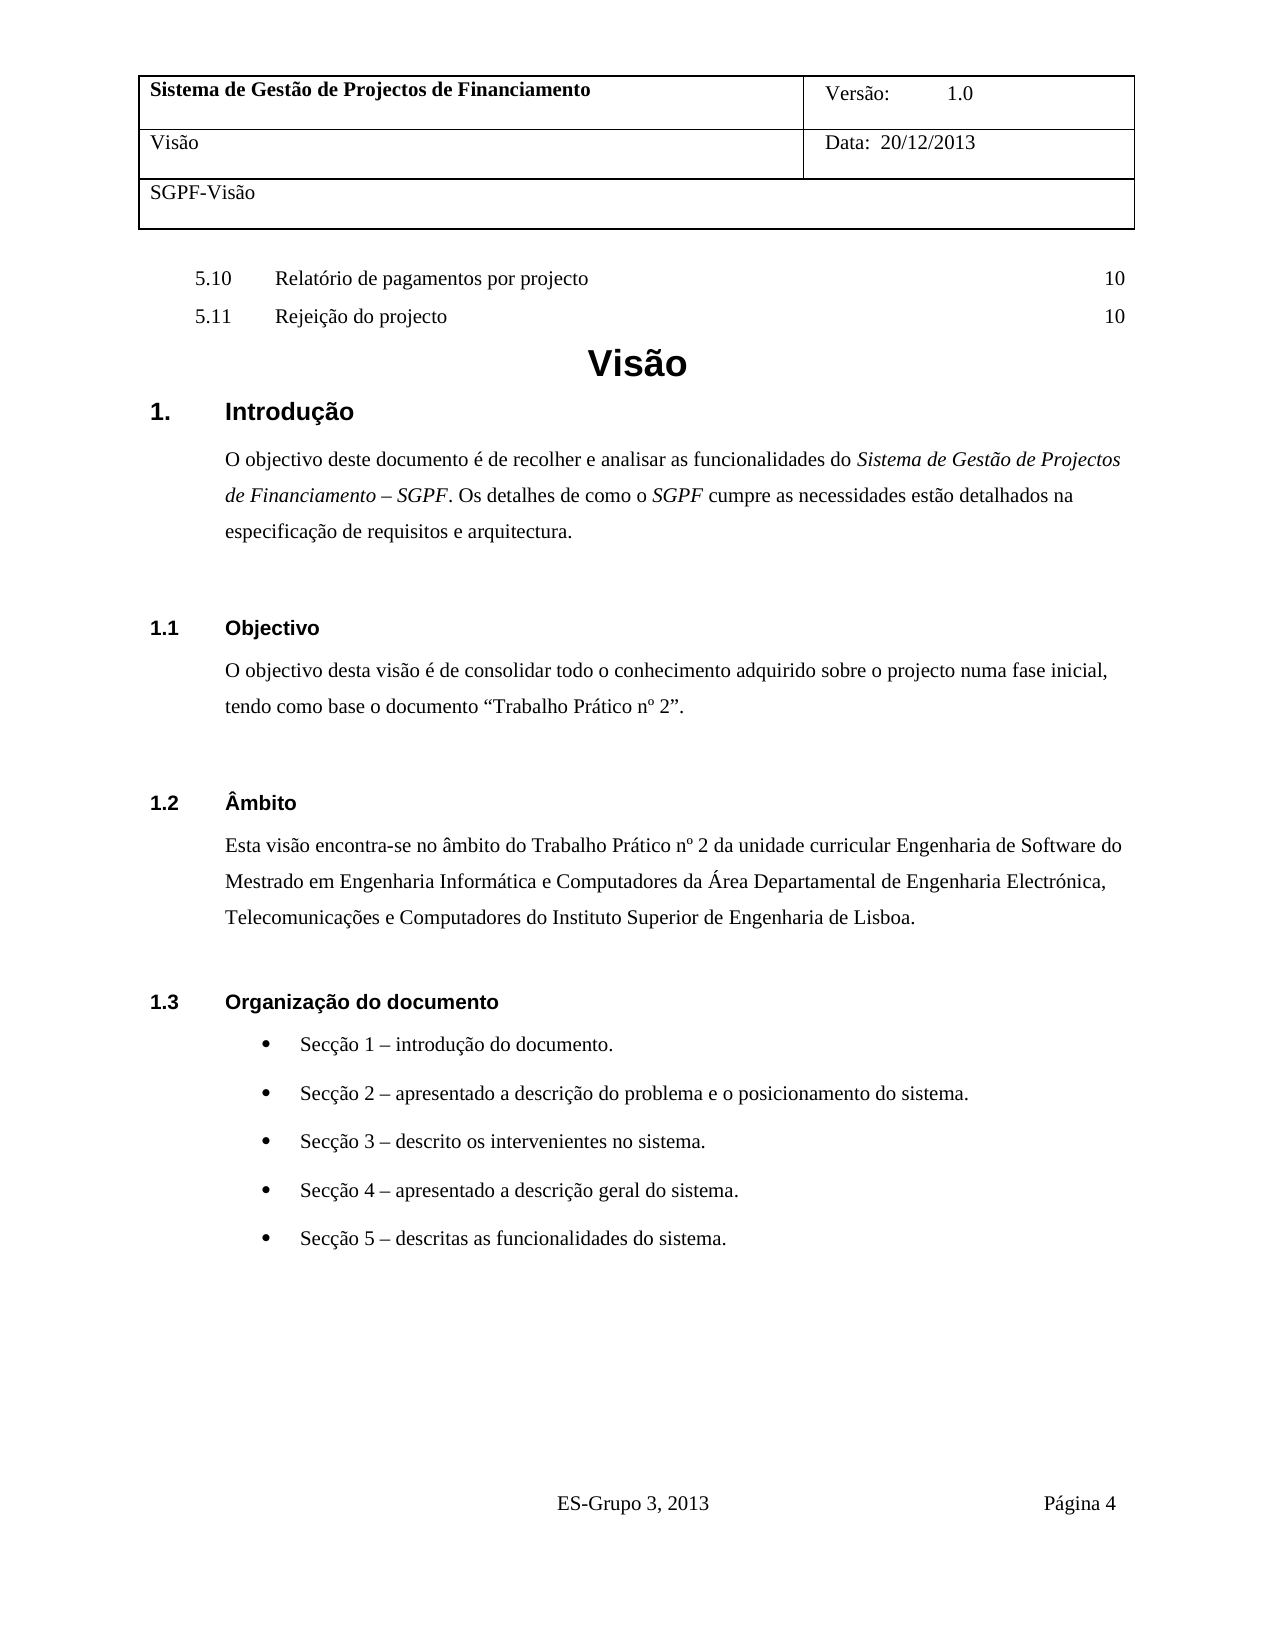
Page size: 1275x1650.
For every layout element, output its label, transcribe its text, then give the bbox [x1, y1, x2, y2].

list Secção 4 – apresentado a descrição geral do sistema. [262, 1178, 1125, 1202]
subtitle Âmbito [150, 791, 1125, 815]
subtitle Objectivo [150, 616, 1125, 640]
text 5.10 Relatório de pagamentos por projecto 10 [195, 266, 1050, 289]
text 5.11 Rejeição do projecto 10 [195, 303, 1050, 328]
list Secção 1 – introdução do documento. [262, 1032, 1125, 1056]
subtitle Organização do documento [150, 990, 1125, 1014]
list Secção 5 – descritas as funcionalidades do sistema. [262, 1226, 1125, 1250]
list Secção 2 – apresentado a descrição do problema e o posicionamento do sistema. [262, 1081, 1125, 1105]
text O objectivo deste documento é de recolher e analisar as funcionalidades do Sistema de Gestão de Projectos de Financiamento – SGPF. Os detalhes de como o SGPF cumpre as necessidades estão detalhados na especificação de requisitos e arquitectura. [225, 447, 1125, 543]
text Esta visão encontra-se no âmbito do Trabalho Prático nº 2 da unidade curricular Engenharia de Software do Mestrado em Engenharia Informática e Computadores da Área Departamental de Engenharia Electrónica, Telecomunicações e Computadores do Instituto Superior de Engenharia de Lisboa. [225, 833, 1125, 965]
subtitle Introdução [150, 397, 1125, 426]
list Secção 3 – descrito os intervenientes no sistema. [262, 1129, 1125, 1153]
text O objectivo desta visão é de consolidar todo o conhecimento adquirido sobre o projecto numa fase inicial, tendo como base o documento “Trabalho Prático nº 2”. [225, 658, 1125, 718]
